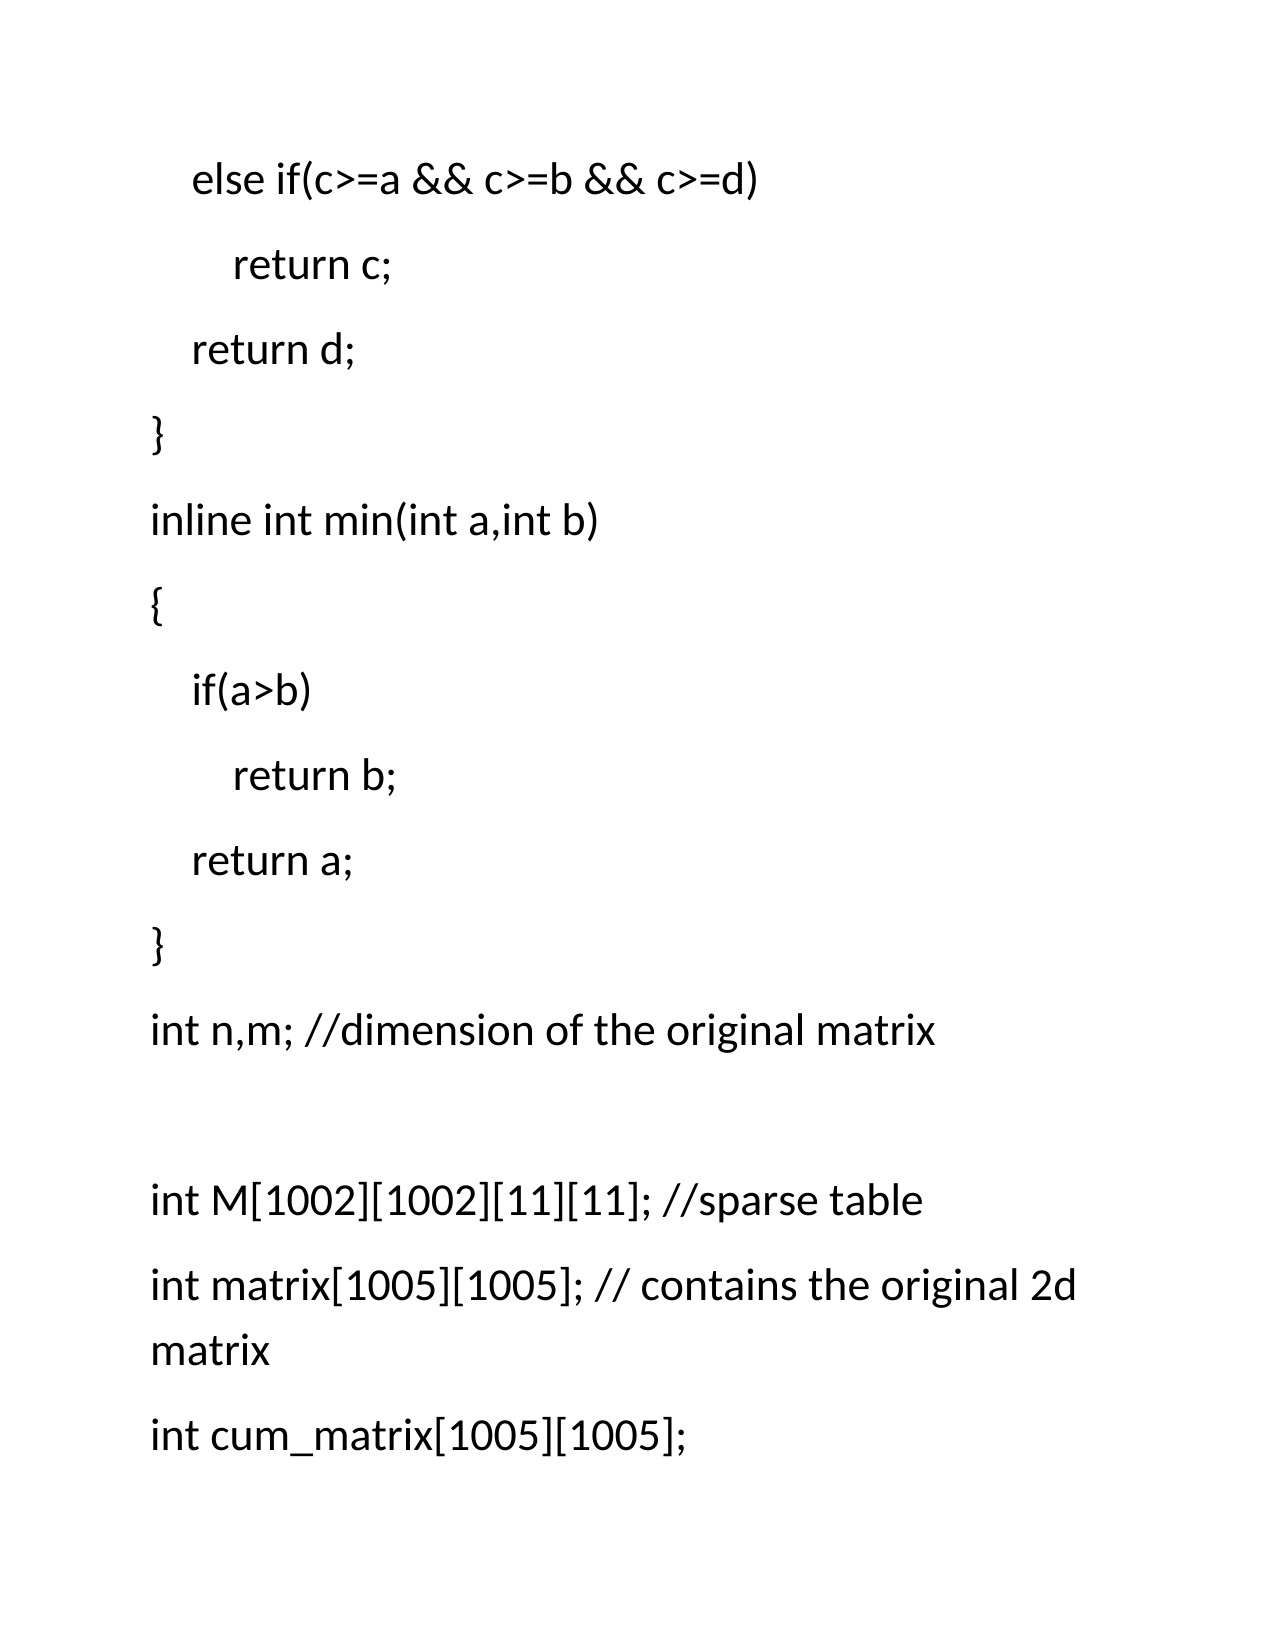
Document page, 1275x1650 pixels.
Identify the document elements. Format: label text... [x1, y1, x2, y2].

text int cum_matrix[1005][1005]; [150, 1406, 1125, 1462]
text } [150, 405, 1125, 461]
text int n,m; //dimension of the original matrix [150, 1001, 1125, 1057]
text else if(c>=a && c>=b && c>=d) [150, 150, 1125, 206]
text return d; [150, 320, 1125, 376]
text return b; [150, 746, 1125, 802]
text inline int min(int a,int b) [150, 490, 1125, 546]
text int M[1002][1002][11][11]; //sparse table [150, 1171, 1125, 1227]
text } [150, 916, 1125, 972]
text int matrix[1005][1005]; // contains the original 2d matrix [150, 1256, 1125, 1377]
text return c; [150, 235, 1125, 291]
text if(a>b) [150, 661, 1125, 717]
text { [150, 576, 1125, 631]
text return a; [150, 831, 1125, 887]
